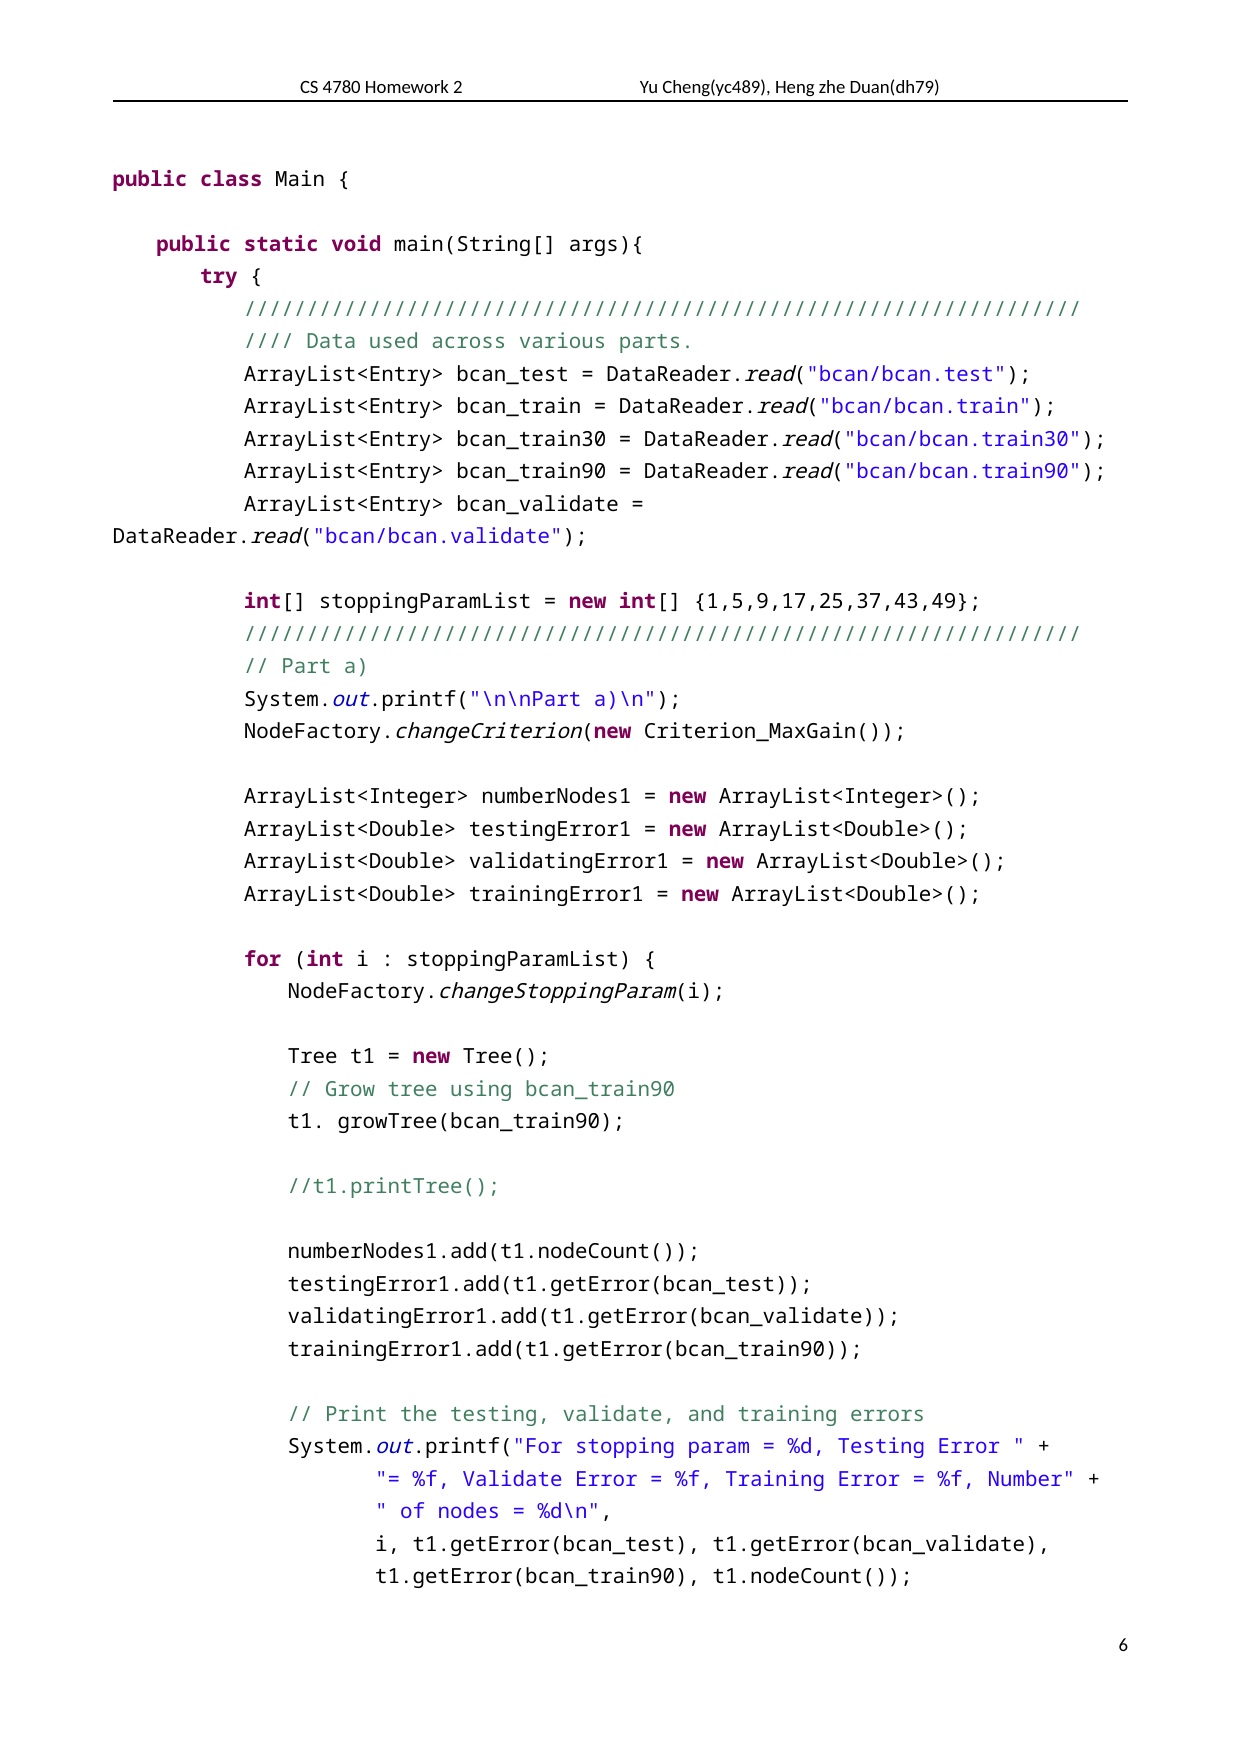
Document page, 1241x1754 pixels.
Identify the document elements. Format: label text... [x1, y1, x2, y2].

text validatingError1.add(t1.getError(bcan_validate)); [112, 1299, 1128, 1332]
text ArrayList<Entry> bcan_test = DataReader.read("bcan/bcan.test"); [112, 357, 1128, 389]
text "= %f, Validate Error = %f, Training Error = %f, Number" + [112, 1462, 1128, 1494]
text ArrayList<Entry> bcan_validate = DataReader.read("bcan/bcan.validate"); [112, 487, 1128, 552]
text t1.getError(bcan_train90), t1.nodeCount()); [112, 1559, 1128, 1592]
text //// Data used across various parts. [112, 324, 1128, 357]
text //t1.printTree(); [112, 1169, 1128, 1202]
text ArrayList<Double> trainingError1 = new ArrayList<Double>(); [112, 877, 1128, 909]
text int[] stoppingParamList = new int[] {1,5,9,17,25,37,43,49}; [112, 584, 1128, 617]
text Tree t1 = new Tree(); [112, 1039, 1128, 1072]
text // Print the testing, validate, and training errors [112, 1397, 1128, 1429]
text public class Main { [112, 162, 1128, 194]
text numberNodes1.add(t1.nodeCount()); [112, 1234, 1128, 1267]
text public static void main(String[] args){ [112, 227, 1128, 259]
text System.out.printf("\n\nPart a)\n"); [112, 682, 1128, 714]
text for (int i : stoppingParamList) { [112, 942, 1128, 974]
text /////////////////////////////////////////////////////////////////// [112, 617, 1128, 649]
text testingError1.add(t1.getError(bcan_test)); [112, 1267, 1128, 1299]
text trainingError1.add(t1.getError(bcan_train90)); [112, 1332, 1128, 1364]
text NodeFactory.changeStoppingParam(i); [112, 974, 1128, 1007]
text /////////////////////////////////////////////////////////////////// [112, 292, 1128, 324]
text System.out.printf("For stopping param = %d, Testing Error " + [112, 1429, 1128, 1462]
text ArrayList<Integer> numberNodes1 = new ArrayList<Integer>(); [112, 779, 1128, 812]
text // Grow tree using bcan_train90 [112, 1072, 1128, 1104]
text ArrayList<Double> validatingError1 = new ArrayList<Double>(); [112, 844, 1128, 877]
text ArrayList<Double> testingError1 = new ArrayList<Double>(); [112, 812, 1128, 844]
text i, t1.getError(bcan_test), t1.getError(bcan_validate), [112, 1527, 1128, 1559]
text ArrayList<Entry> bcan_train = DataReader.read("bcan/bcan.train"); [112, 389, 1128, 422]
text NodeFactory.changeCriterion(new Criterion_MaxGain()); [112, 714, 1128, 747]
text t1. growTree(bcan_train90); [112, 1104, 1128, 1137]
text // Part a) [112, 649, 1128, 682]
text try { [112, 259, 1128, 292]
text " of nodes = %d\n", [112, 1494, 1128, 1527]
text ArrayList<Entry> bcan_train90 = DataReader.read("bcan/bcan.train90"); [112, 454, 1128, 487]
text ArrayList<Entry> bcan_train30 = DataReader.read("bcan/bcan.train30"); [112, 422, 1128, 454]
